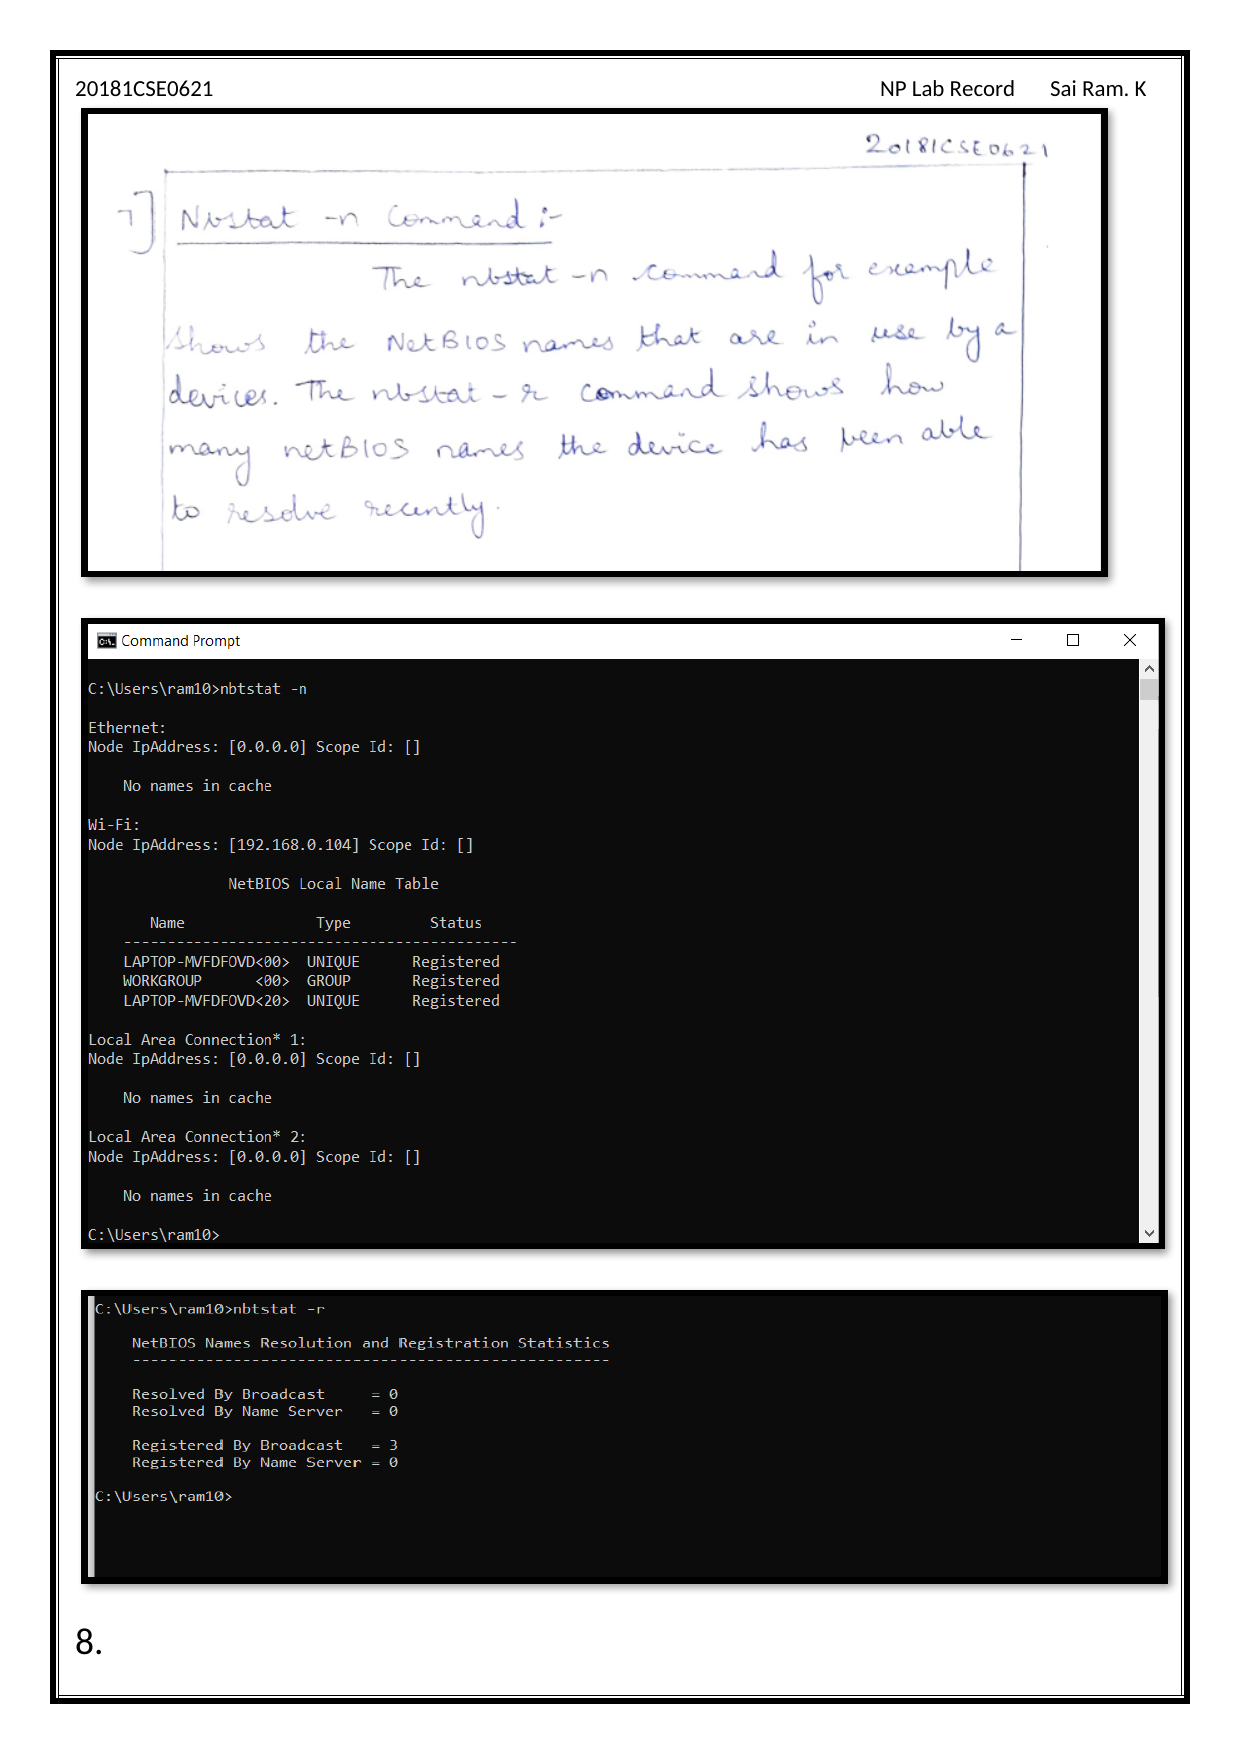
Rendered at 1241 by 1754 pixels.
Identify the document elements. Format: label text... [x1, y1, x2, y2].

picture [88, 1296, 1161, 1577]
text 8. [75, 1618, 1165, 1664]
picture [88, 624, 1159, 1243]
picture [88, 114, 1101, 571]
